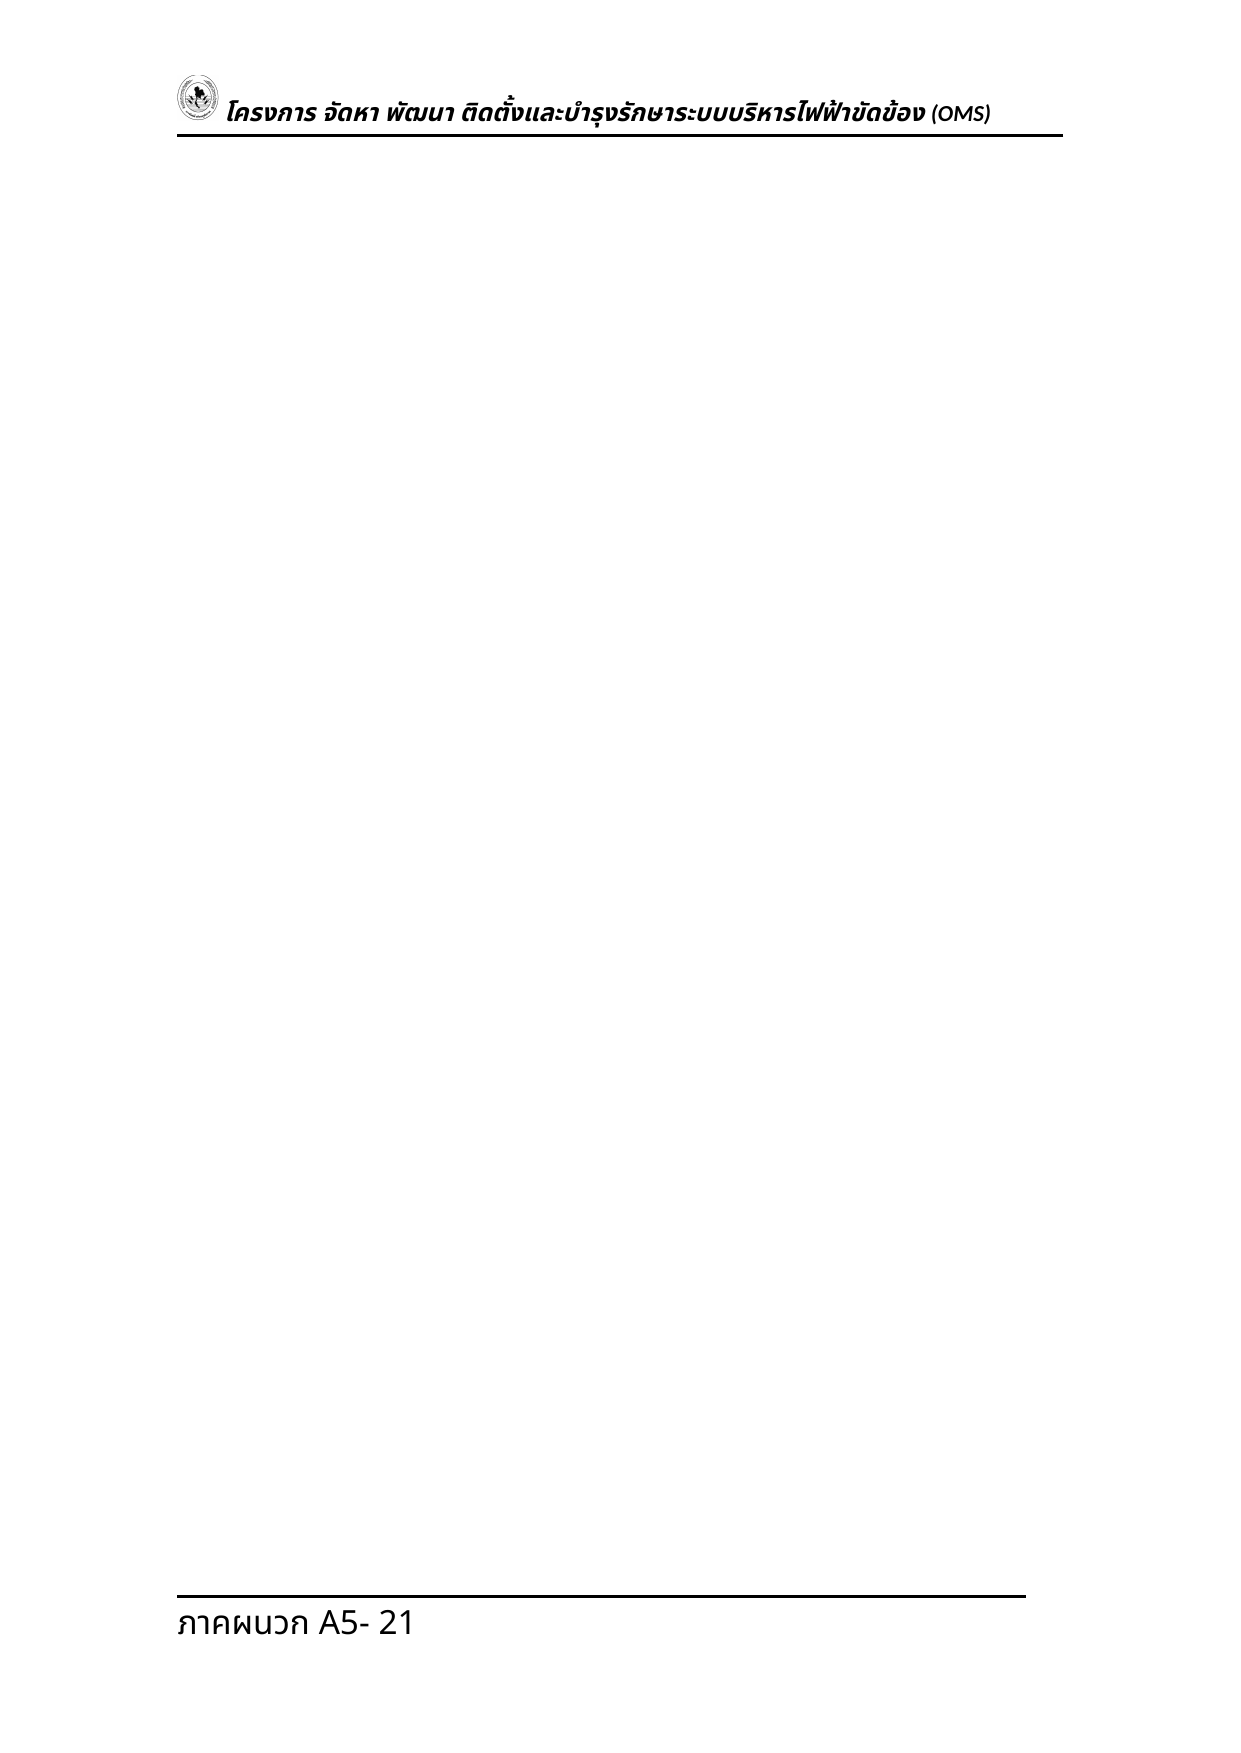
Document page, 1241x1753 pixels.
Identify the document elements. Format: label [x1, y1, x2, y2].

picture [177, 75, 219, 121]
